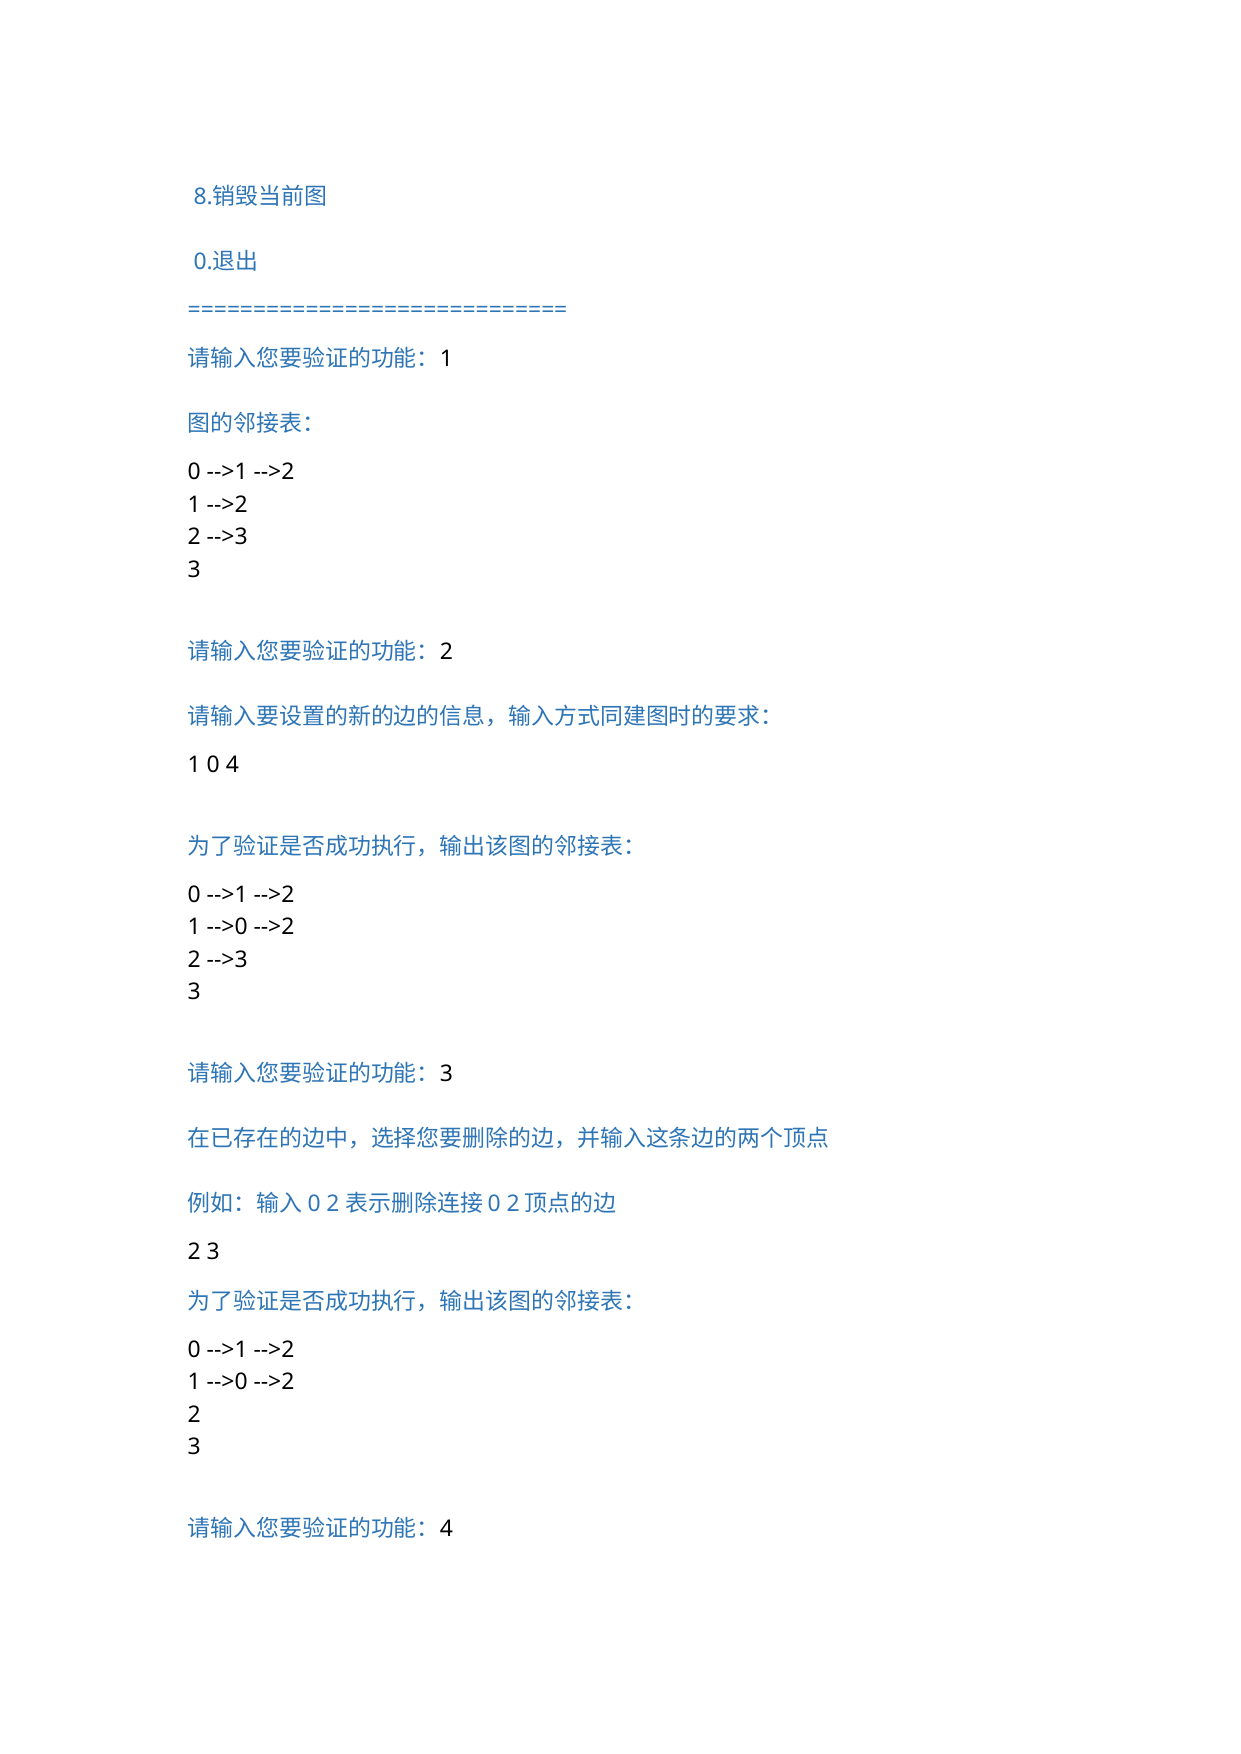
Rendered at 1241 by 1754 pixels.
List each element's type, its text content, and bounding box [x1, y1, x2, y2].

text 在已存在的边中，选择您要删除的边，并输入这条边的两个顶点 [187, 1104, 1053, 1169]
text 1 -->0 -->2 [187, 909, 1053, 942]
text 2 -->3 [187, 942, 1053, 974]
text 例如：输入 0 2 表示删除连接0 2顶点的边 [187, 1169, 1053, 1234]
text ============================= [187, 292, 1053, 324]
text 2 [187, 1397, 1053, 1429]
text 2 3 [187, 1234, 1053, 1267]
text 0 -->1 -->2 [187, 454, 1053, 487]
text 0 -->1 -->2 [187, 1332, 1053, 1364]
text 0 -->1 -->2 [187, 877, 1053, 909]
text 请输入要设置的新的边的信息，输入方式同建图时的要求： [187, 682, 1053, 747]
text 3 [187, 974, 1053, 1007]
text 1 -->0 -->2 [187, 1364, 1053, 1397]
text 1 -->2 [187, 487, 1053, 519]
text 请输入您要验证的功能：4 [187, 1494, 1053, 1559]
text 请输入您要验证的功能：1 [187, 324, 1053, 389]
text 请输入您要验证的功能：3 [187, 1039, 1053, 1104]
text 1 0 4 [187, 747, 1053, 779]
text 3 [187, 552, 1053, 584]
text 8.销毁当前图 [187, 162, 1053, 227]
text 为了验证是否成功执行，输出该图的邻接表： [187, 1267, 1053, 1332]
text 为了验证是否成功执行，输出该图的邻接表： [187, 812, 1053, 877]
text 请输入您要验证的功能：2 [187, 617, 1053, 682]
text 2 -->3 [187, 519, 1053, 552]
text 0.退出 [187, 227, 1053, 292]
text 图的邻接表： [187, 389, 1053, 454]
text 3 [187, 1429, 1053, 1462]
